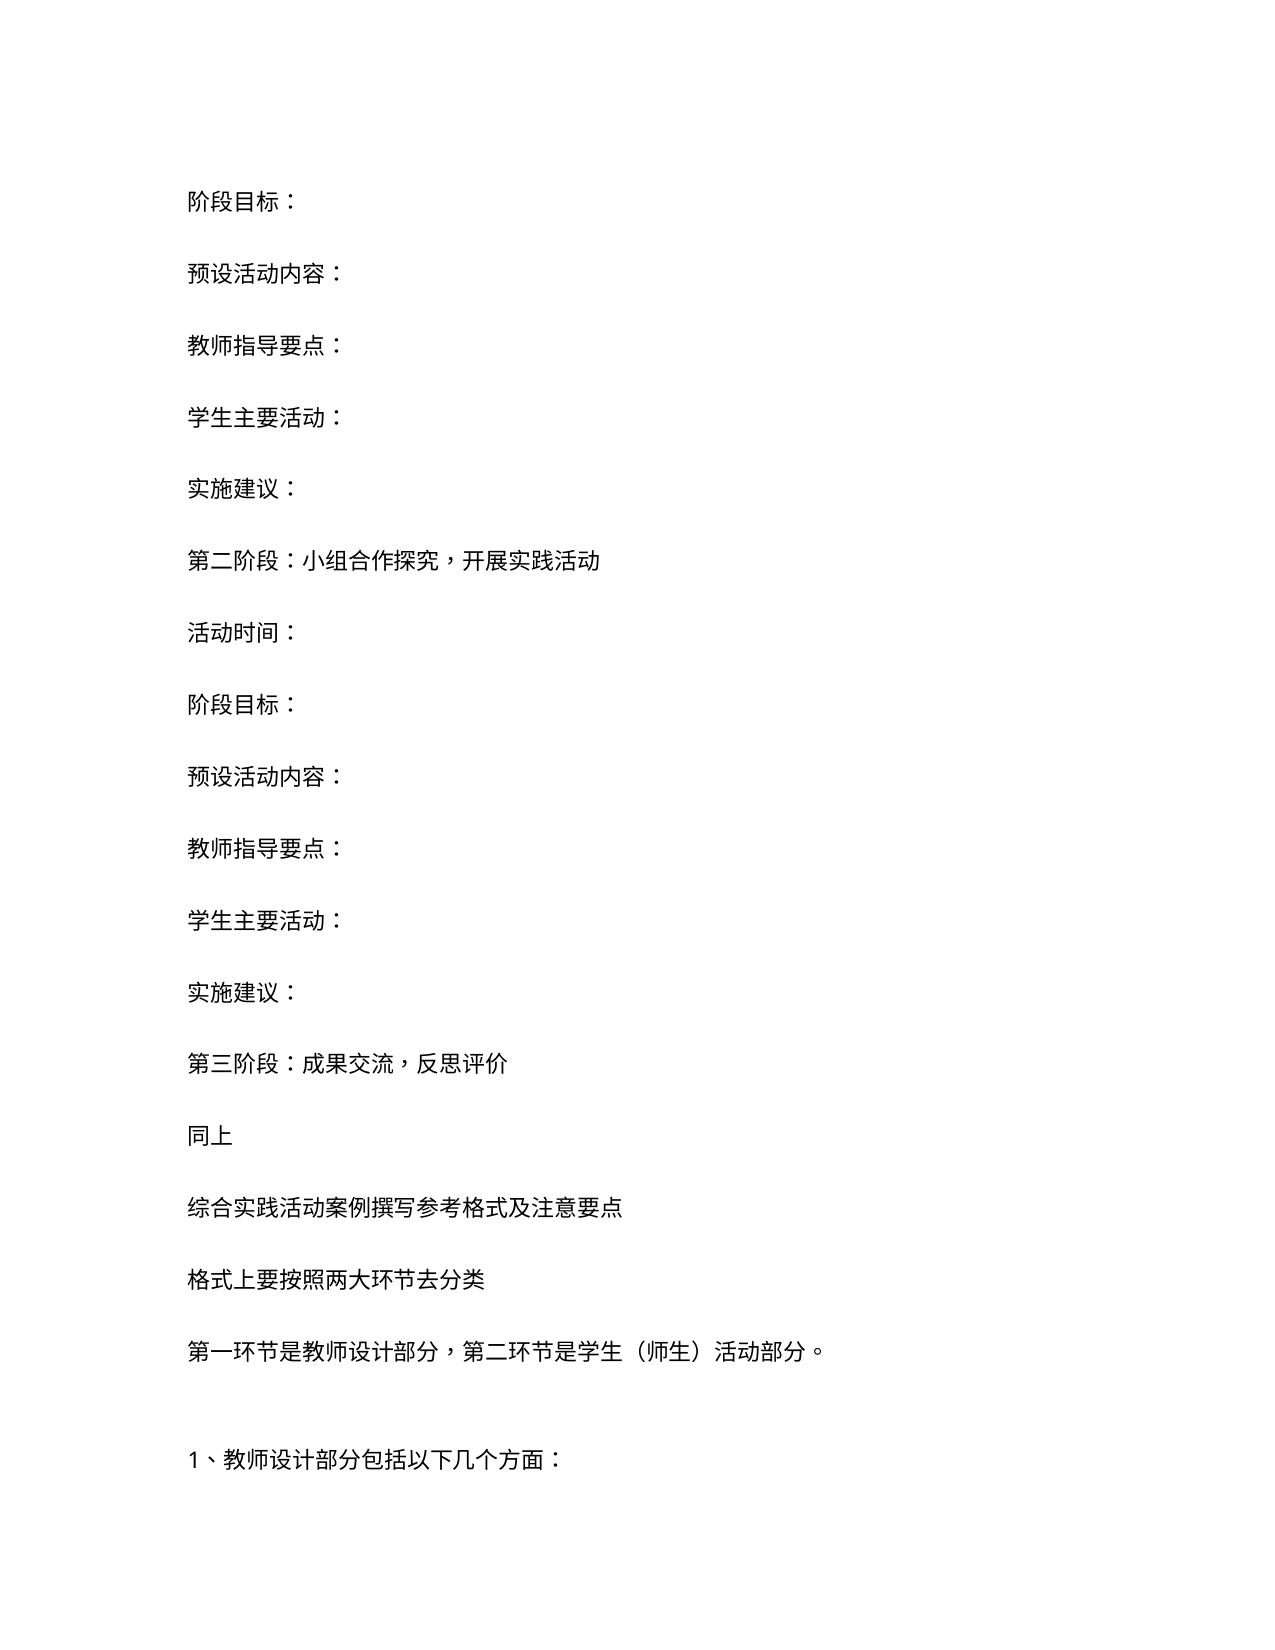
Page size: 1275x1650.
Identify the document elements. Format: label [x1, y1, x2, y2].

text [187, 150, 1087, 1475]
